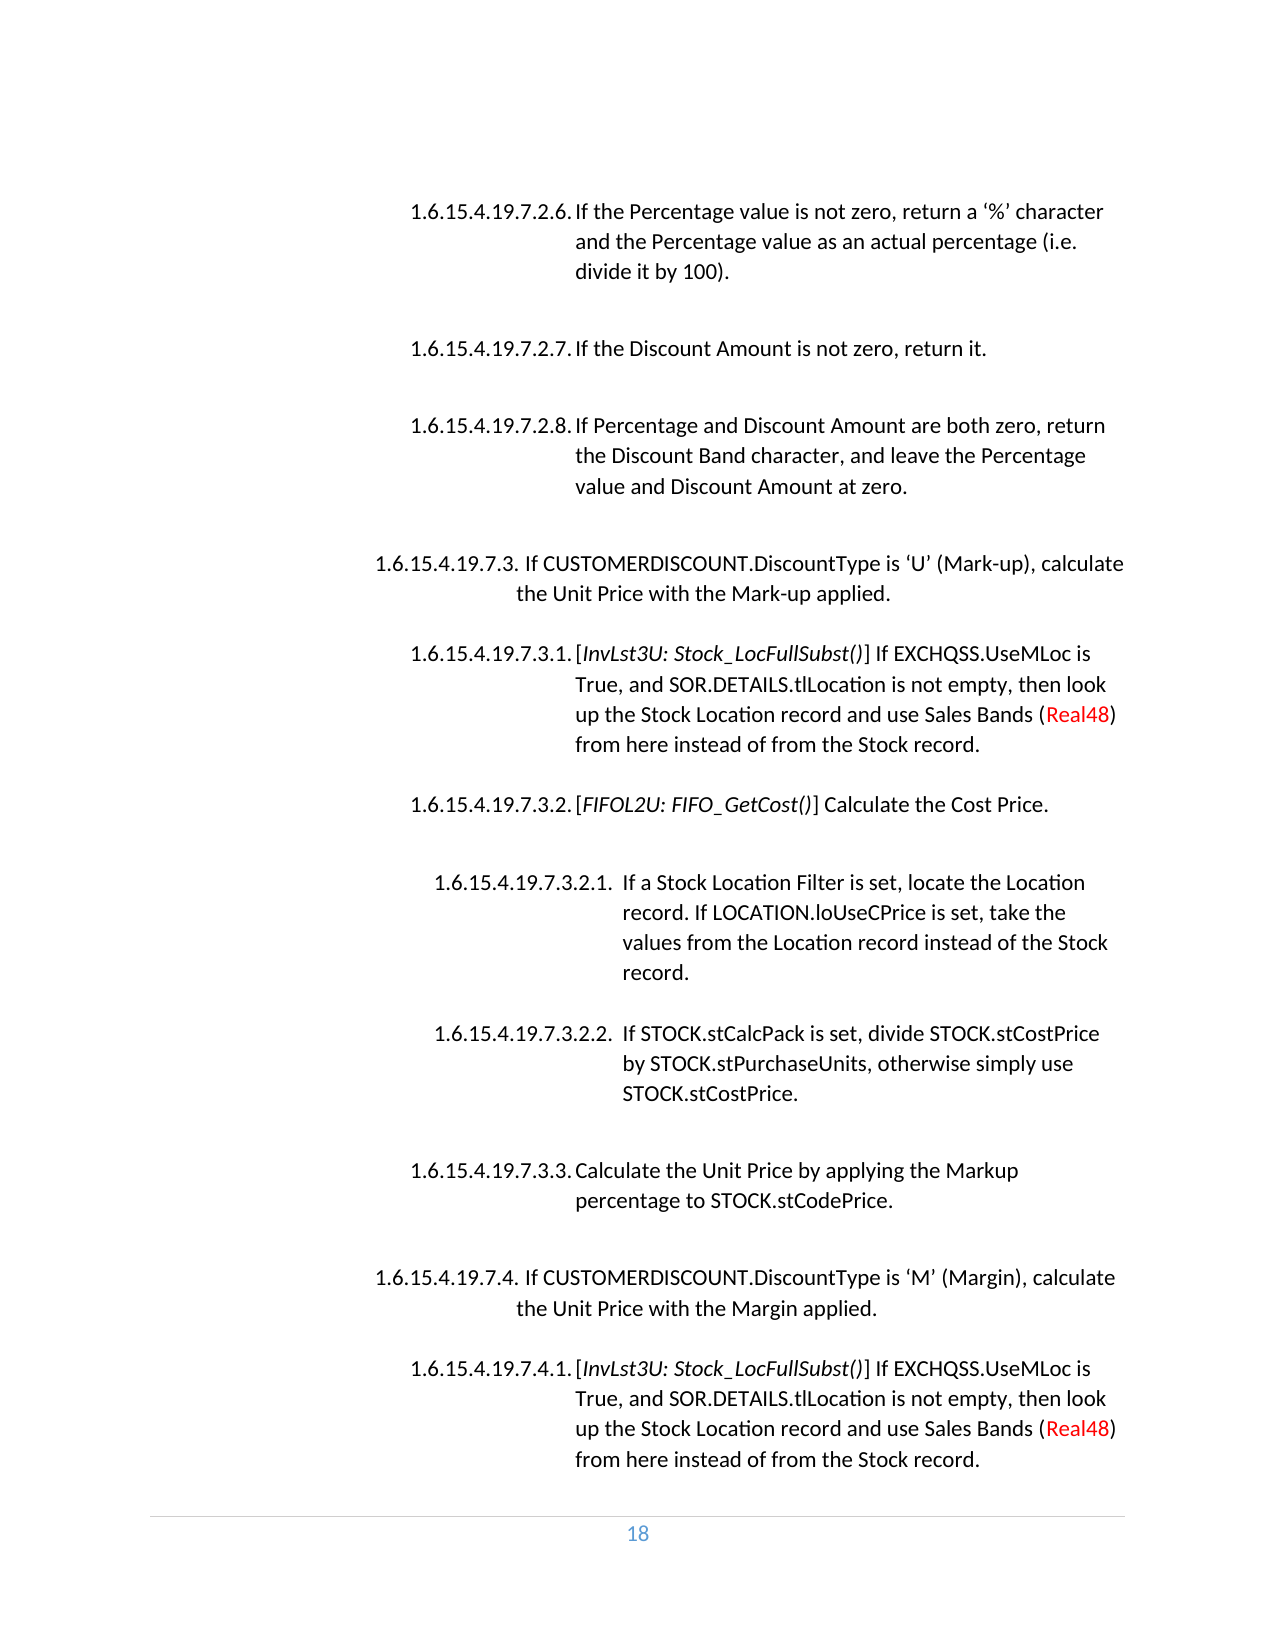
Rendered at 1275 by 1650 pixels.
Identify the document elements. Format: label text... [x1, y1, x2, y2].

list If STOCK.stCalcPack is set, divide STOCK.stCostPrice by STOCK.stPurchaseUnits, otherwise simply use STOCK.stCostPrice. [433, 1019, 1125, 1107]
list If CUSTOMERDISCOUNT.DiscountType is ‘M’ (Margin), calculate the Unit Price with the Margin applied. [374, 1263, 1125, 1322]
list Calculate the Unit Price by applying the Markup percentage to STOCK.stCodePrice. [410, 1156, 1125, 1214]
list [InvLst3U: Stock_LocFullSubst()] If EXCHQSS.UseMLoc is True, and SOR.DETAILS.tlLocation is not empty, then look up the Stock Location record and use Sales Bands (Real48) from here instead of from the Stock record. [410, 639, 1125, 758]
list If the Discount Amount is not zero, return it. [410, 334, 1125, 362]
list If the Percentage value is not zero, return a ‘%’ character and the Percentage value as an actual percentage (i.e. divide it by 100). [410, 197, 1125, 285]
list [InvLst3U: Stock_LocFullSubst()] If EXCHQSS.UseMLoc is True, and SOR.DETAILS.tlLocation is not empty, then look up the Stock Location record and use Sales Bands (Real48) from here instead of from the Stock record. [410, 1354, 1125, 1473]
list If Percentage and Discount Amount are both zero, return the Discount Band character, and leave the Percentage value and Discount Amount at zero. [410, 411, 1125, 500]
list If a Stock Location Filter is set, locate the Location record. If LOCATION.loUseCPrice is set, take the values from the Location record instead of the Stock record. [433, 868, 1125, 986]
list If CUSTOMERDISCOUNT.DiscountType is ‘U’ (Mark-up), calculate the Unit Price with the Mark-up applied. [374, 549, 1125, 607]
list [FIFOL2U: FIFO_GetCost()] Calculate the Cost Price. [410, 791, 1125, 819]
